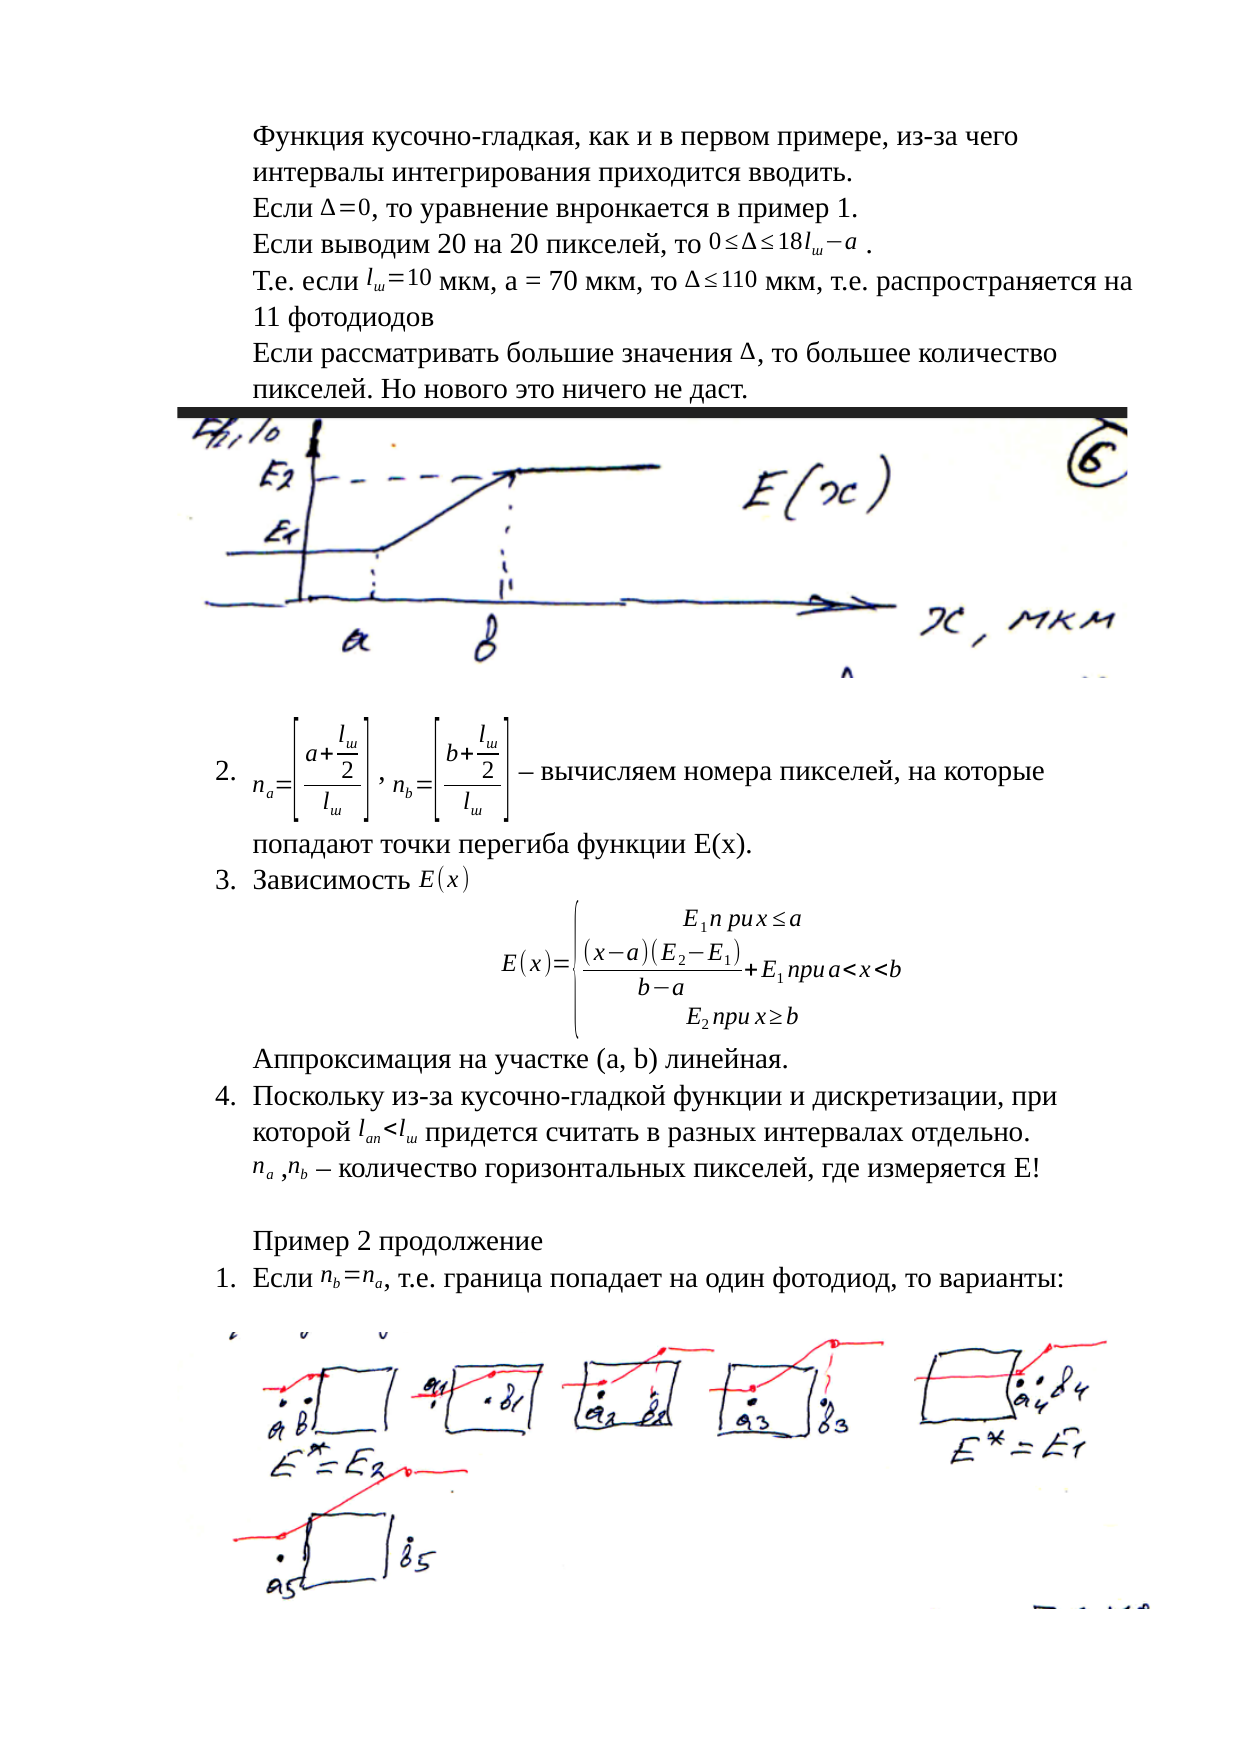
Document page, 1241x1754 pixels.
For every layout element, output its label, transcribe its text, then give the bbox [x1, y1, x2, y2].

list Поскольку из-за кусочно-гладкой функции и дискретизации, при которой придется считать в разных интервалах отдельно. [215, 1078, 1152, 1147]
list , – количество горизонтальных пикселей, где измеряется E! [252, 1150, 1152, 1185]
list Зависимость [215, 862, 1152, 896]
list Аппроксимация на участке (a, b) линейная. [252, 1042, 1152, 1075]
list Пример 2 продолжение [252, 1223, 1152, 1257]
list Если , т.е. граница попадает на один фотодиод, то варианты: [215, 1260, 1152, 1293]
picture [177, 407, 1128, 678]
list Функция кусочно-гладкая, как и в первом примере, из-за чего интервалы интегрирования приходится вводить. [252, 118, 1152, 188]
list Если выводим 20 на 20 пикселей, то . [252, 227, 1152, 260]
list Т.е. если мкм, a = 70 мкм, то мкм, т.е. распространяется на 11 фотодиодов [252, 263, 1152, 332]
picture [177, 1332, 1152, 1609]
list Если рассматривать большие значения , то большее количество пикселей. Но нового это ничего не даст. [252, 335, 1152, 405]
list Если , то уравнение внронкается в пример 1. [252, 190, 1152, 224]
list , – вычисляем номера пикселей, на которые попадают точки перегиба функции E(x). [215, 716, 1152, 859]
